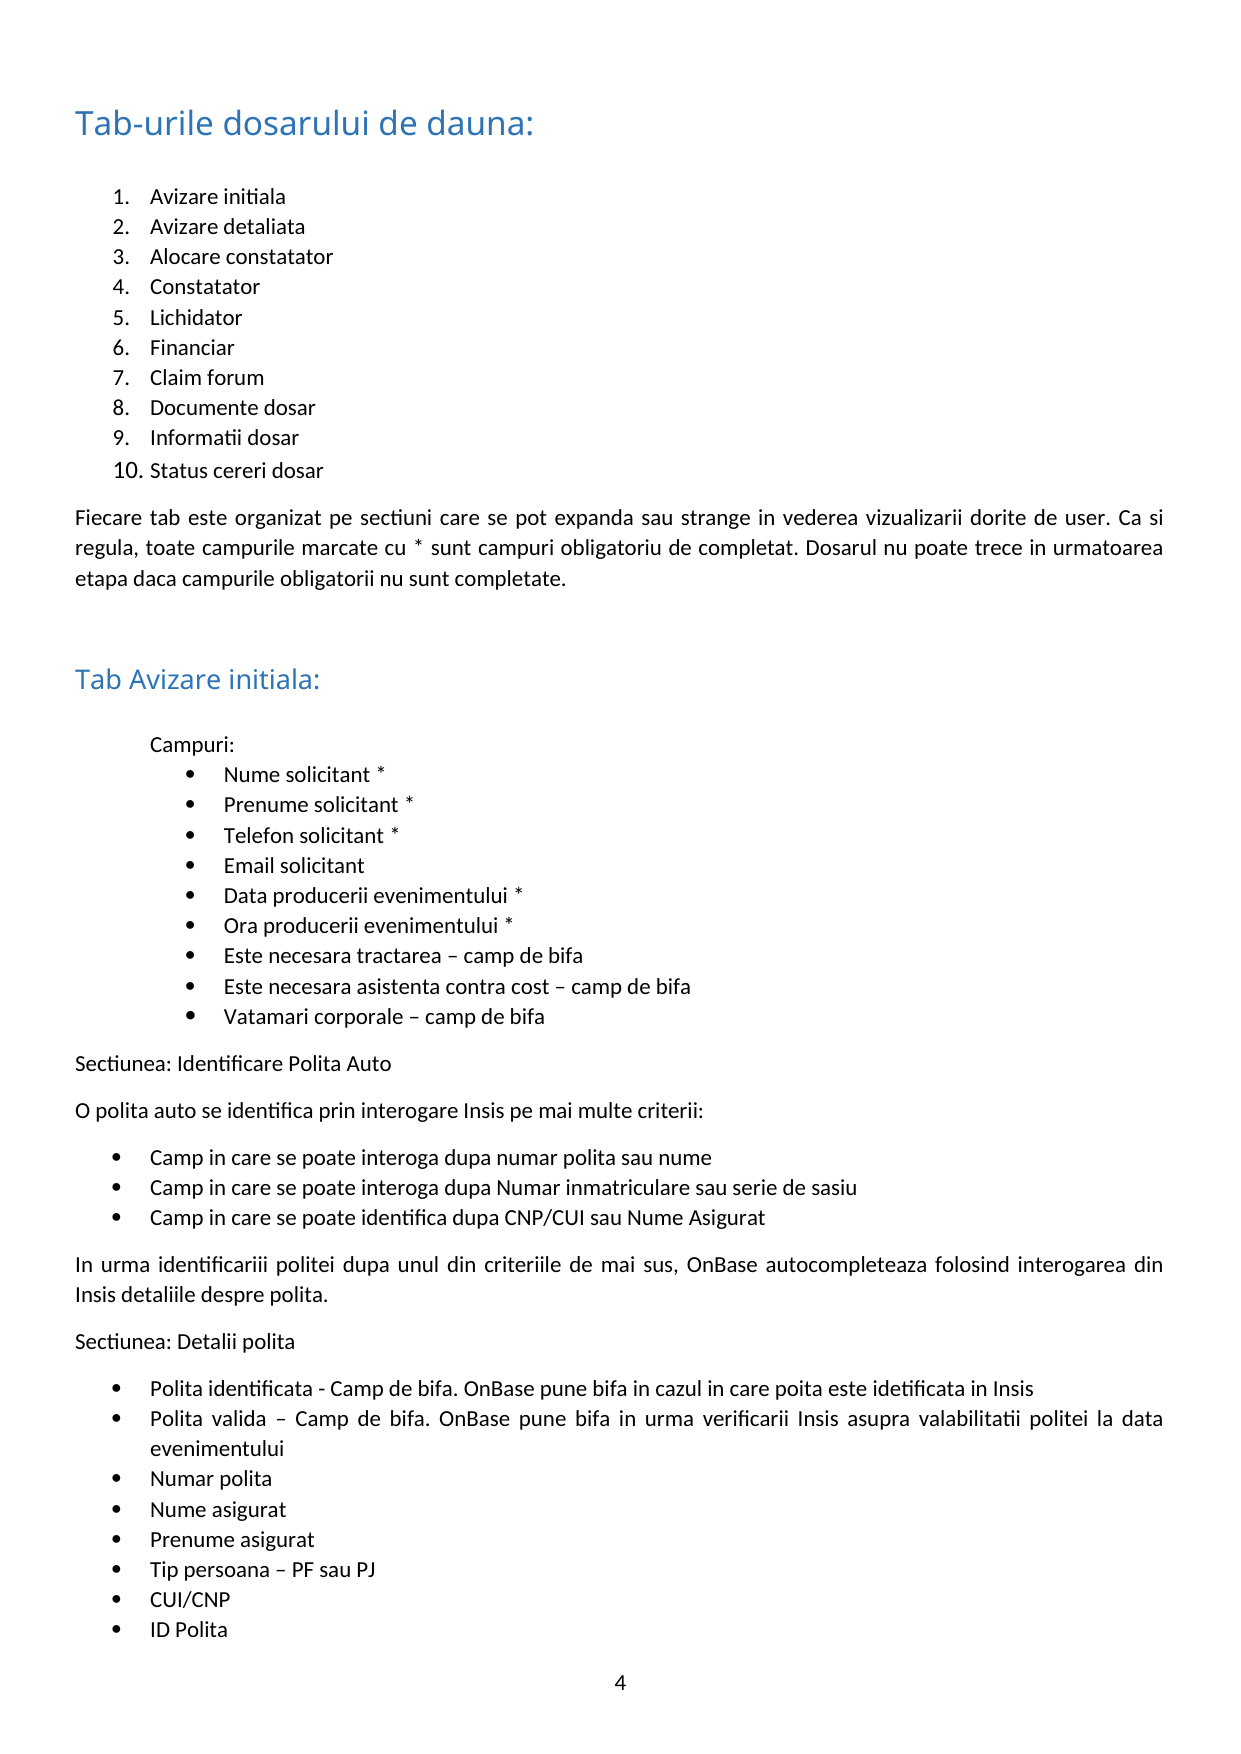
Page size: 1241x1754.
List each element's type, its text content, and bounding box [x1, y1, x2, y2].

list CUI/CNP [112, 1585, 1165, 1613]
list Vatamari corporale – camp de bifa [186, 1002, 1165, 1030]
list Ora producerii evenimentului * [186, 911, 1165, 939]
list Numar polita [112, 1464, 1165, 1493]
subtitle Tab-urile dosarului de dauna: [75, 100, 1165, 145]
text O polita auto se identifica prin interogare Insis pe mai multe criterii: [75, 1096, 1165, 1124]
list Polita identificata - Camp de bifa. OnBase pune bifa in cazul in care poita este idetificata in Insis [112, 1374, 1165, 1402]
list Constatator [112, 272, 1165, 301]
list Este necesara asistenta contra cost – camp de bifa [186, 972, 1165, 1000]
list Claim forum [112, 363, 1165, 391]
list Nume solicitant * [186, 760, 1165, 788]
list Tip persoana – PF sau PJ [112, 1555, 1165, 1583]
list Campuri: [150, 730, 1165, 758]
list Status cereri dosar [112, 454, 1165, 484]
list Camp in care se poate interoga dupa Numar inmatriculare sau serie de sasiu [112, 1173, 1165, 1201]
text Fiecare tab este organizat pe sectiuni care se pot expanda sau strange in vederea vizualizarii dorite de user. Ca si regula, toate campurile marcate cu * sunt campuri obligatoriu de completat. Dosarul nu poate trece in urmatoarea etapa daca campurile obligatorii nu sunt completate. [75, 503, 1165, 592]
list Avizare initiala [112, 182, 1165, 210]
list Avizare detaliata [112, 212, 1165, 240]
list Lichidator [112, 303, 1165, 331]
list Email solicitant [186, 851, 1165, 879]
list Camp in care se poate interoga dupa numar polita [112, 1143, 1165, 1171]
text In urma identificariii politei dupa unul din criteriile de mai sus, OnBase autocompleteaza folosind interogarea din Insis detaliile despre polita. [75, 1250, 1165, 1308]
list elefon solicitant * [186, 821, 1165, 849]
list Polita valida – Camp de bifa. OnBase pune bifa in urma verificarii Insis asupra valabilitatii politei la data evenimentului [112, 1404, 1165, 1462]
text Sectiunea: Identificare Polita Auto [75, 1049, 1165, 1077]
list Data producerii evenimentului * [186, 881, 1165, 909]
subtitle Tab Avizare initiala: [75, 660, 1165, 697]
list Camp in care se poate identifica dupa CNP/CUI [112, 1203, 1165, 1231]
list Este necesara tractarea – camp de bifa [186, 942, 1165, 970]
list Prenume solicitant * [186, 791, 1165, 819]
text Sectiunea: Detalii polita [75, 1327, 1165, 1355]
list Prenume asigurat [112, 1525, 1165, 1553]
list Alocare constatator [112, 242, 1165, 270]
list Nume asigurat [112, 1495, 1165, 1523]
